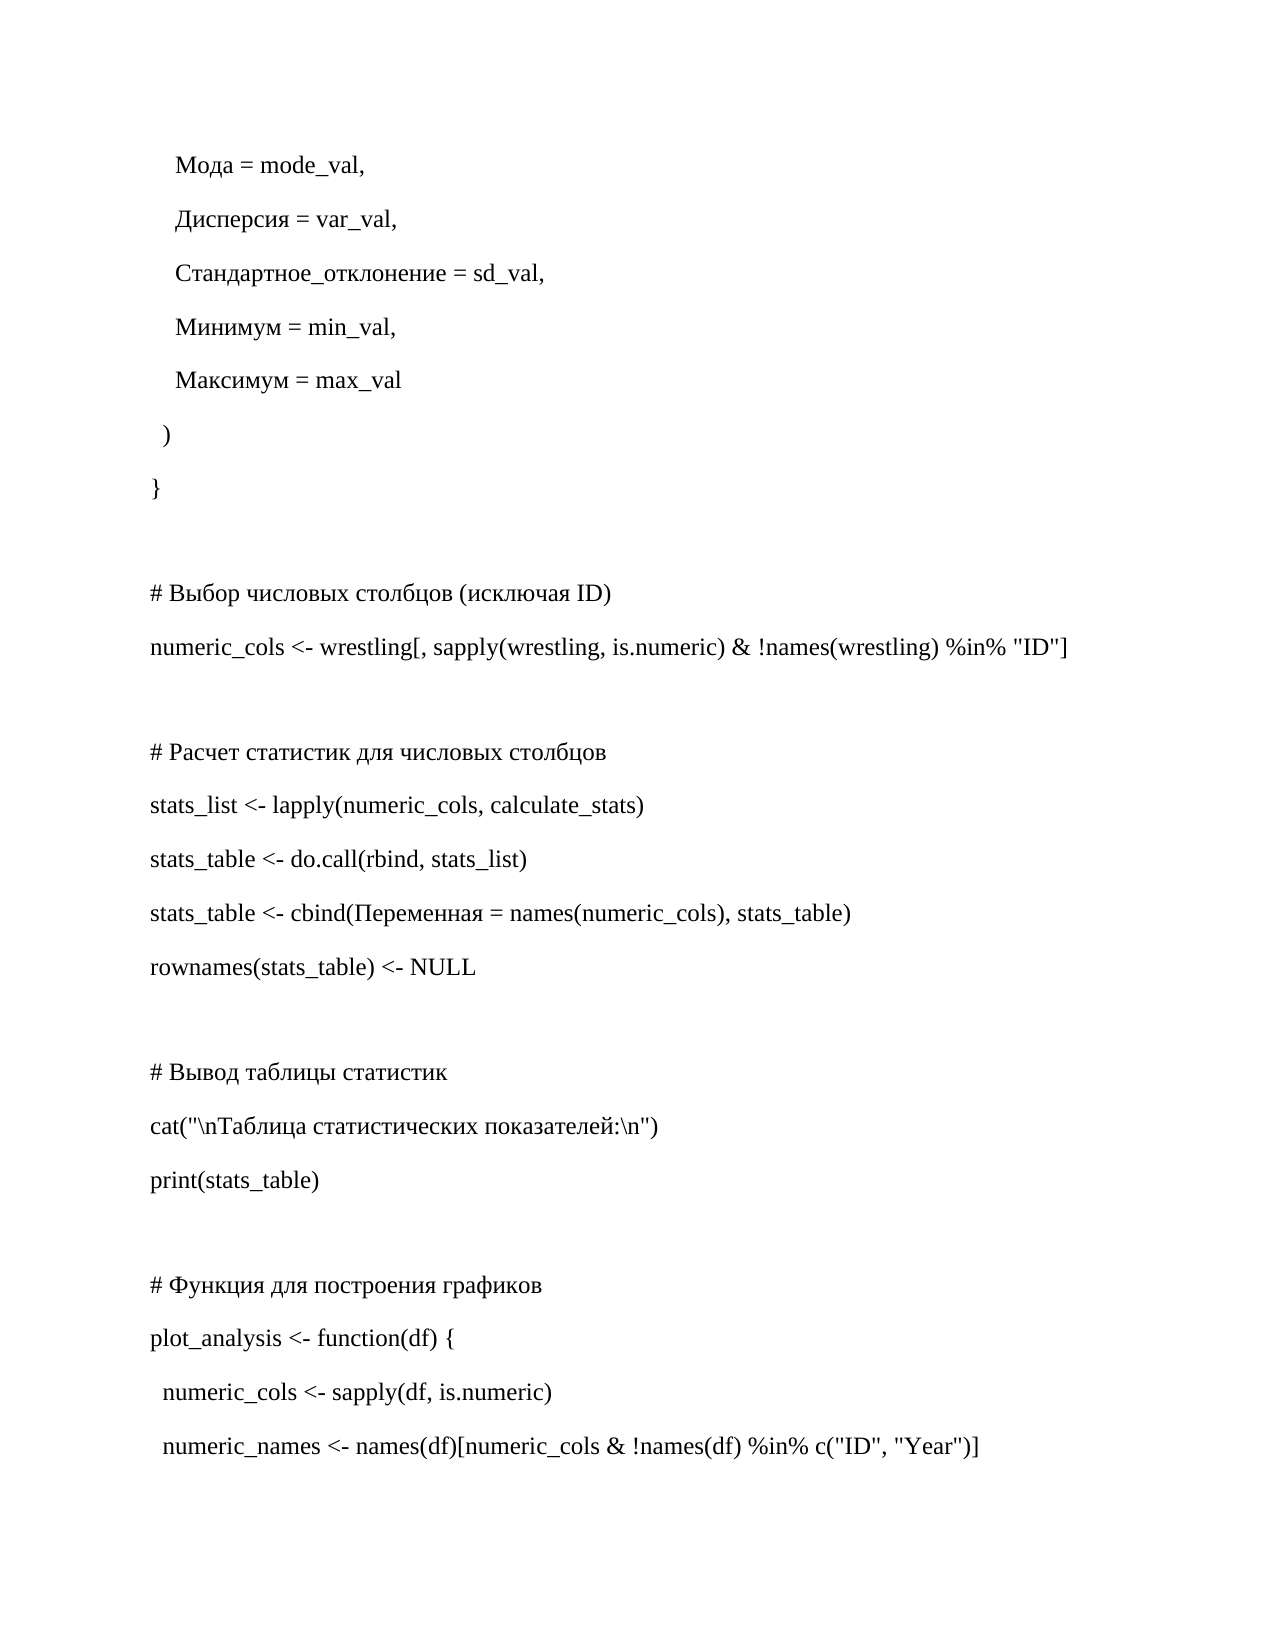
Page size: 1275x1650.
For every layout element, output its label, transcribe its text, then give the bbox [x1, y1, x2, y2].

text numeric_cols <- wrestling[, sapply(wrestling, is.numeric) & !names(wrestling) %in% "ID"] [150, 632, 1125, 661]
text stats_list <- lapply(numeric_cols, calculate_stats) [150, 791, 1125, 819]
text Максимум = max_val [150, 365, 1125, 394]
text # Функция для построения графиков [150, 1270, 1125, 1298]
text ) [150, 419, 1125, 448]
text rownames(stats_table) <- NULL [150, 952, 1125, 981]
text Дисперсия = var_val, [150, 204, 1125, 233]
text # Выбор числовых столбцов (исключая ID) [150, 578, 1125, 607]
text cat("\nТаблица статистических показателей:\n") [150, 1111, 1125, 1140]
text plot_analysis <- function(df) { [150, 1323, 1125, 1352]
text print(stats_table) [150, 1165, 1125, 1193]
text Мода = mode_val, [150, 150, 1125, 179]
text Стандартное_отклонение = sd_val, [150, 258, 1125, 286]
text Минимум = min_val, [150, 312, 1125, 340]
text stats_table <- cbind(Переменная = names(numeric_cols), stats_table) [150, 898, 1125, 927]
text numeric_names <- names(df)[numeric_cols & !names(df) %in% c("ID", "Year")] [150, 1431, 1125, 1460]
text # Расчет статистик для числовых столбцов [150, 737, 1125, 766]
text } [150, 473, 1125, 502]
text # Вывод таблицы статистик [150, 1057, 1125, 1086]
text stats_table <- do.call(rbind, stats_list) [150, 844, 1125, 873]
text numeric_cols <- sapply(df, is.numeric) [150, 1377, 1125, 1406]
